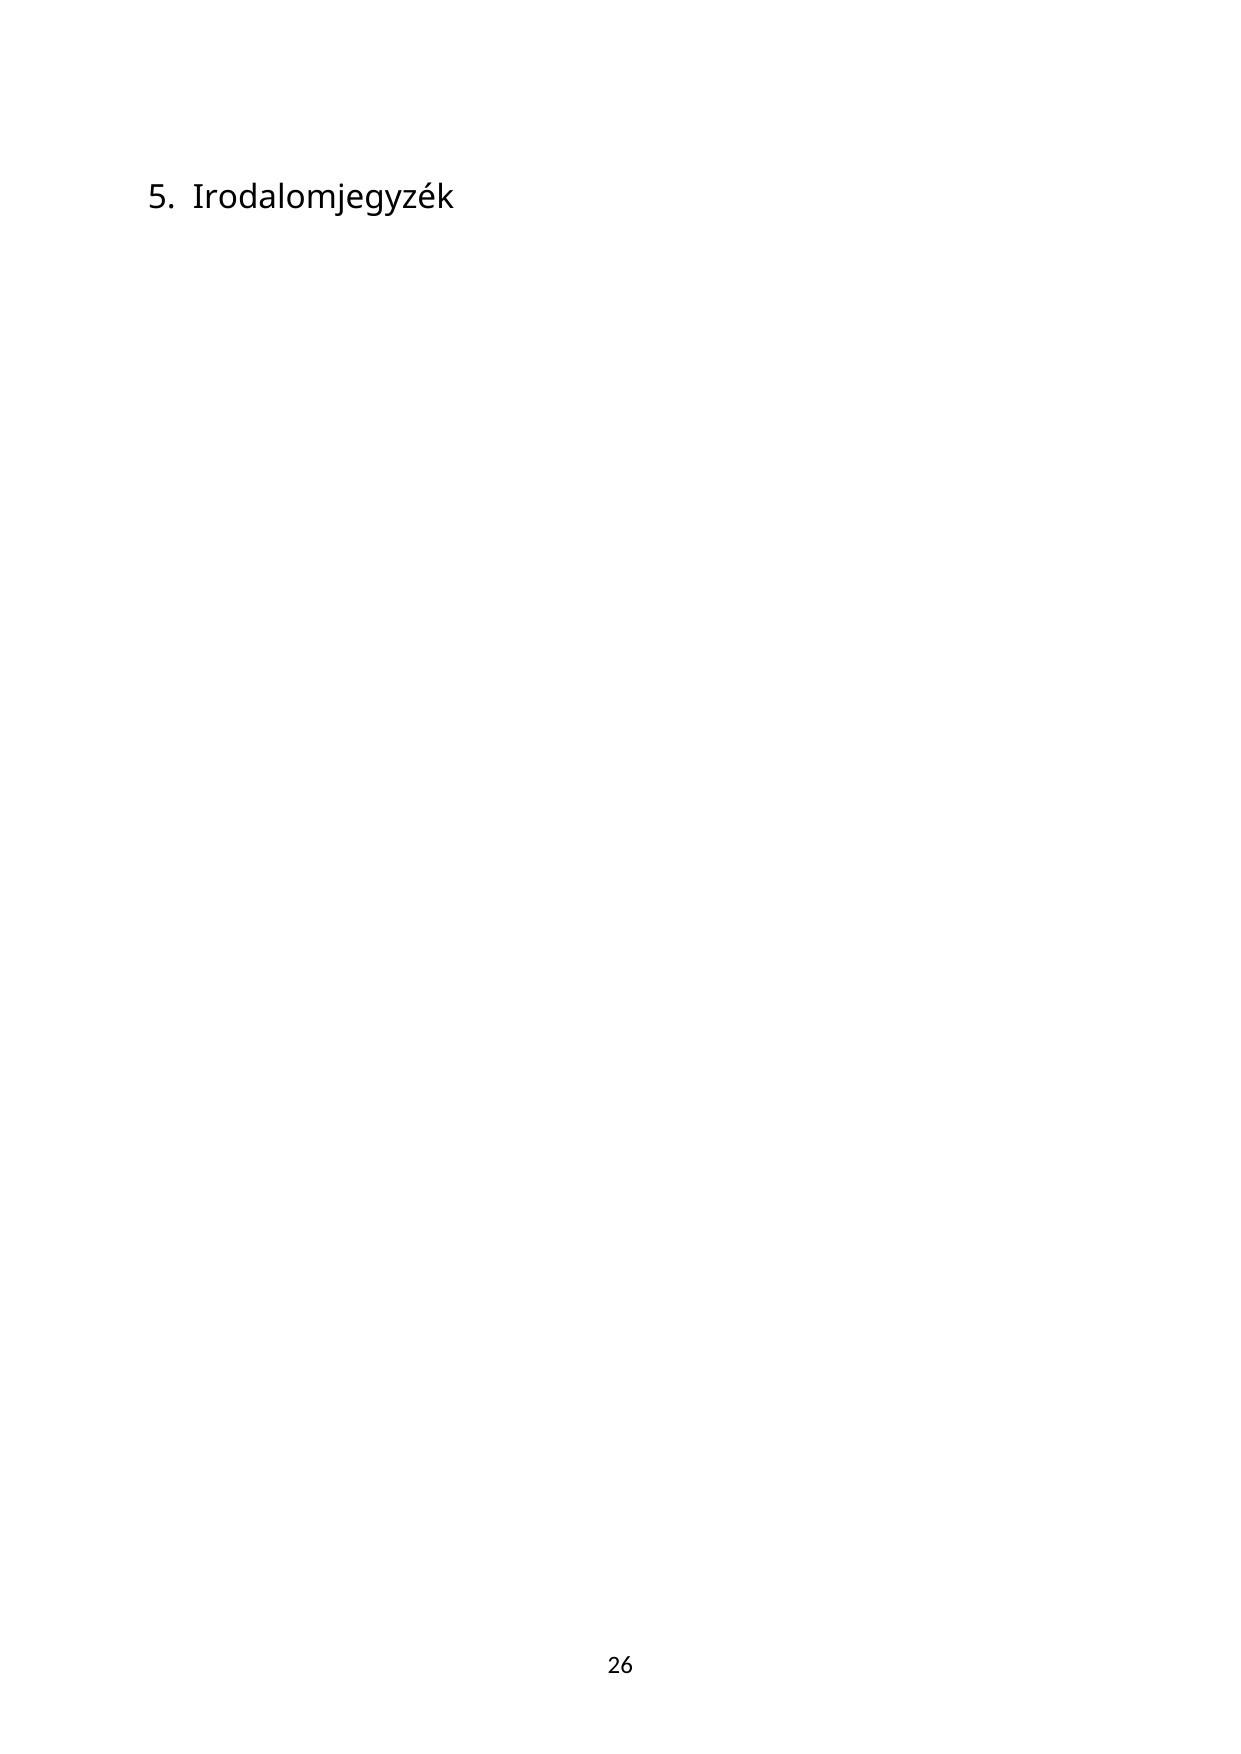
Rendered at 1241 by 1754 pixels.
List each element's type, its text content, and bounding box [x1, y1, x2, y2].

subtitle Irodalomjegyzék [148, 173, 1092, 218]
